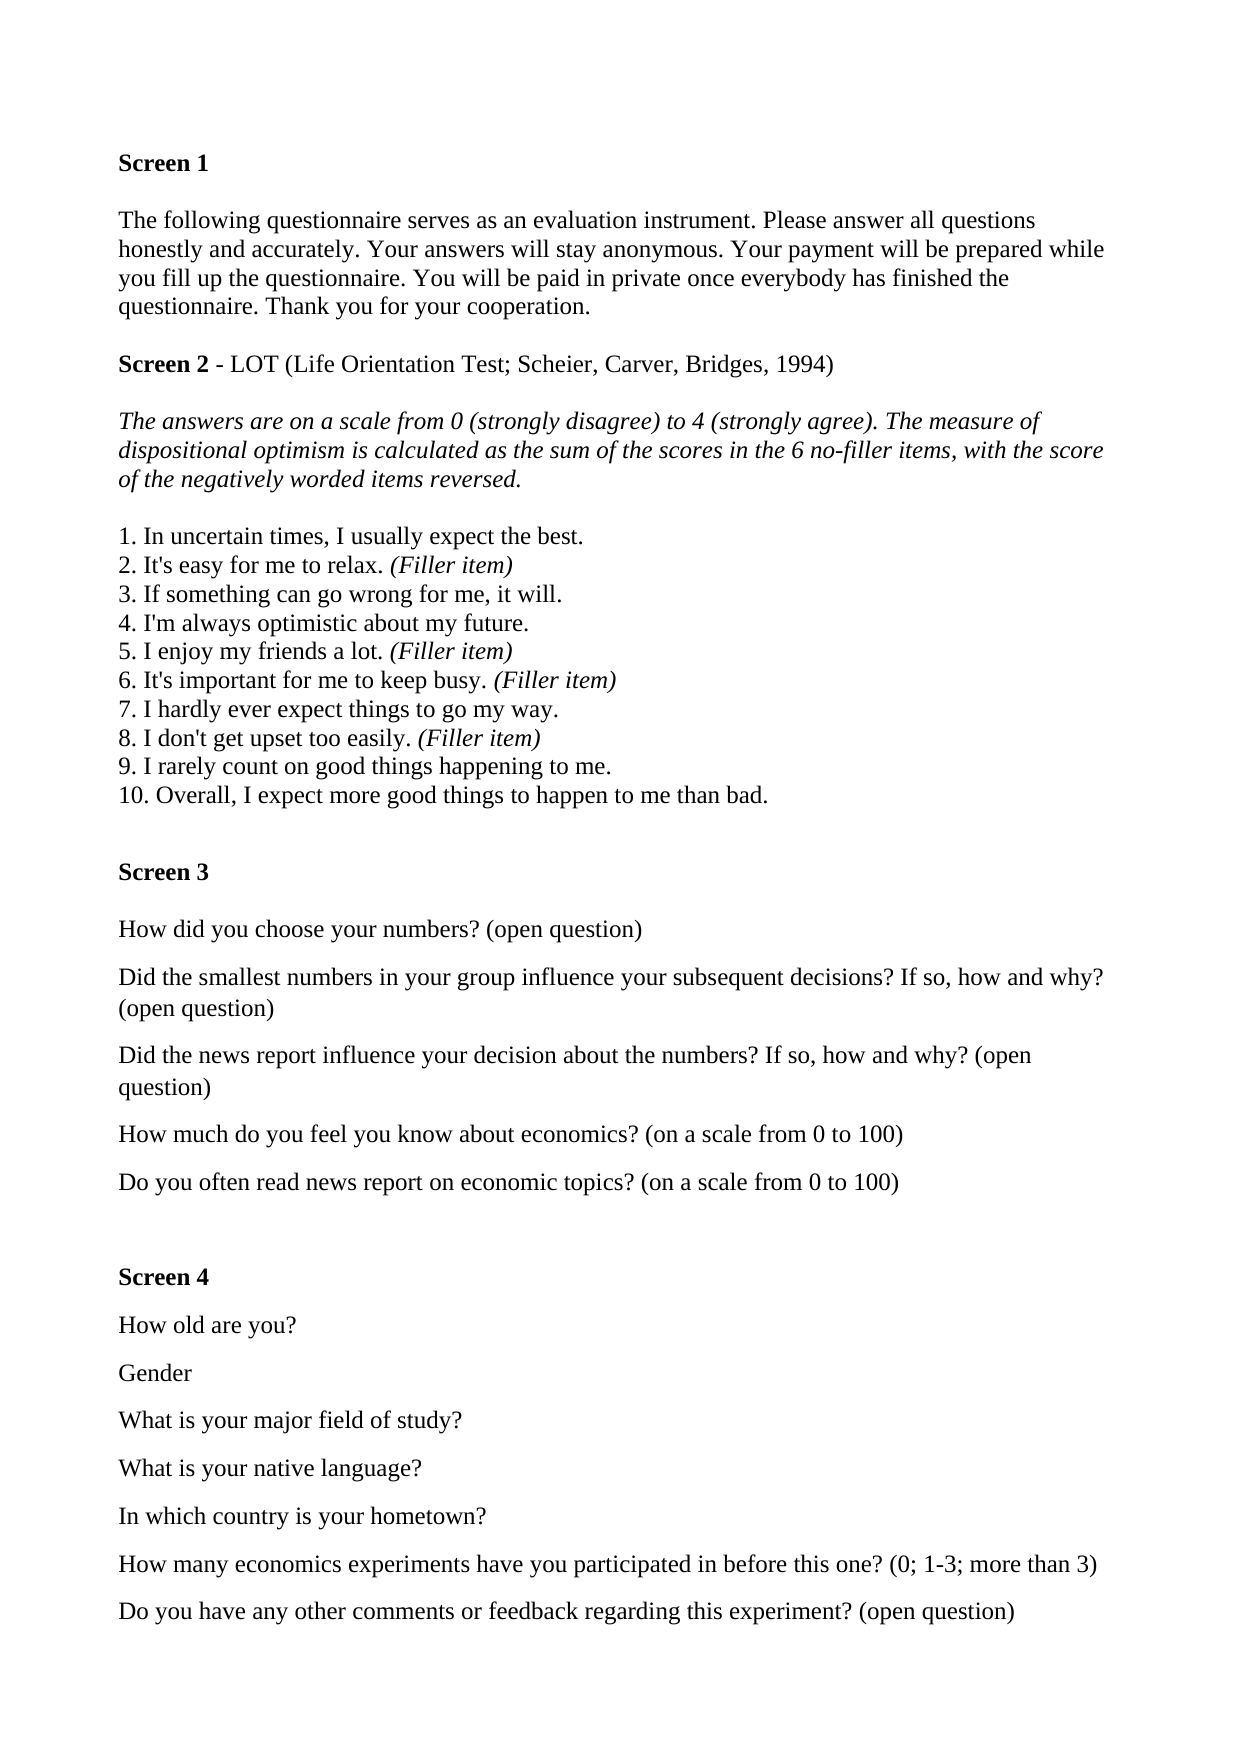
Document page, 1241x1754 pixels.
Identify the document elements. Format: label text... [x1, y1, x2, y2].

text 5. I enjoy my friends a lot. (Filler item) [118, 636, 1122, 665]
text 7. I hardly ever expect things to go my way. [118, 694, 1122, 723]
text Did the smallest numbers in your group influence your subsequent decisions? If so, how and why? (open question) [118, 962, 1122, 1022]
text How much do you feel you know about economics? (on a scale from 0 to 100) [118, 1119, 1122, 1148]
text Screen 3 [118, 857, 1122, 885]
text 6. It's important for me to keep busy. (Filler item) [118, 665, 1122, 694]
text Screen 1 [118, 148, 1122, 176]
text How did you choose your numbers? (open question) [118, 914, 1122, 943]
text The answers are on a scale from 0 (strongly disagree) to 4 (strongly agree). The measure of dispositional optimism is calculated as the sum of the scores in the 6 no-filler items, with the score of the negatively worded items reversed. [118, 406, 1122, 493]
text 2. It's easy for me to relax. (Filler item) [118, 550, 1122, 579]
text 1. In uncertain times, I usually expect the best. [118, 521, 1122, 550]
text Do you often read news report on economic topics? (on a scale from 0 to 100) [118, 1167, 1122, 1196]
text 3. If something can go wrong for me, it will. [118, 579, 1122, 608]
text Do you have any other comments or feedback regarding this experiment? (open question) [118, 1596, 1122, 1625]
text What is your major field of study? [118, 1406, 1122, 1434]
text Gender [118, 1358, 1122, 1387]
text 4. I'm always optimistic about my future. [118, 608, 1122, 636]
text What is your native language? [118, 1453, 1122, 1482]
text 8. I don't get upset too easily. (Filler item) [118, 723, 1122, 751]
text Screen 4 [118, 1262, 1122, 1291]
text Screen 2 - LOT (Life Orientation Test; Scheier, Carver, Bridges, 1994) [118, 349, 1122, 378]
text 9. I rarely count on good things happening to me. [118, 751, 1122, 780]
text How many economics experiments have you participated in before this one? (0; 1-3; more than 3) [118, 1549, 1122, 1577]
text Did the news report influence your decision about the numbers? If so, how and why? (open question) [118, 1041, 1122, 1100]
text The following questionnaire serves as an evaluation instrument. Please answer all questions honestly and accurately. Your answers will stay anonymous. Your payment will be prepared while you fill up the questionnaire. You will be paid in private once everybody has finished the questionnaire. Thank you for your cooperation. [118, 205, 1122, 320]
text How old are you? [118, 1310, 1122, 1339]
text 10. Overall, I expect more good things to happen to me than bad. [118, 780, 1122, 809]
text In which country is your hometown? [118, 1501, 1122, 1530]
